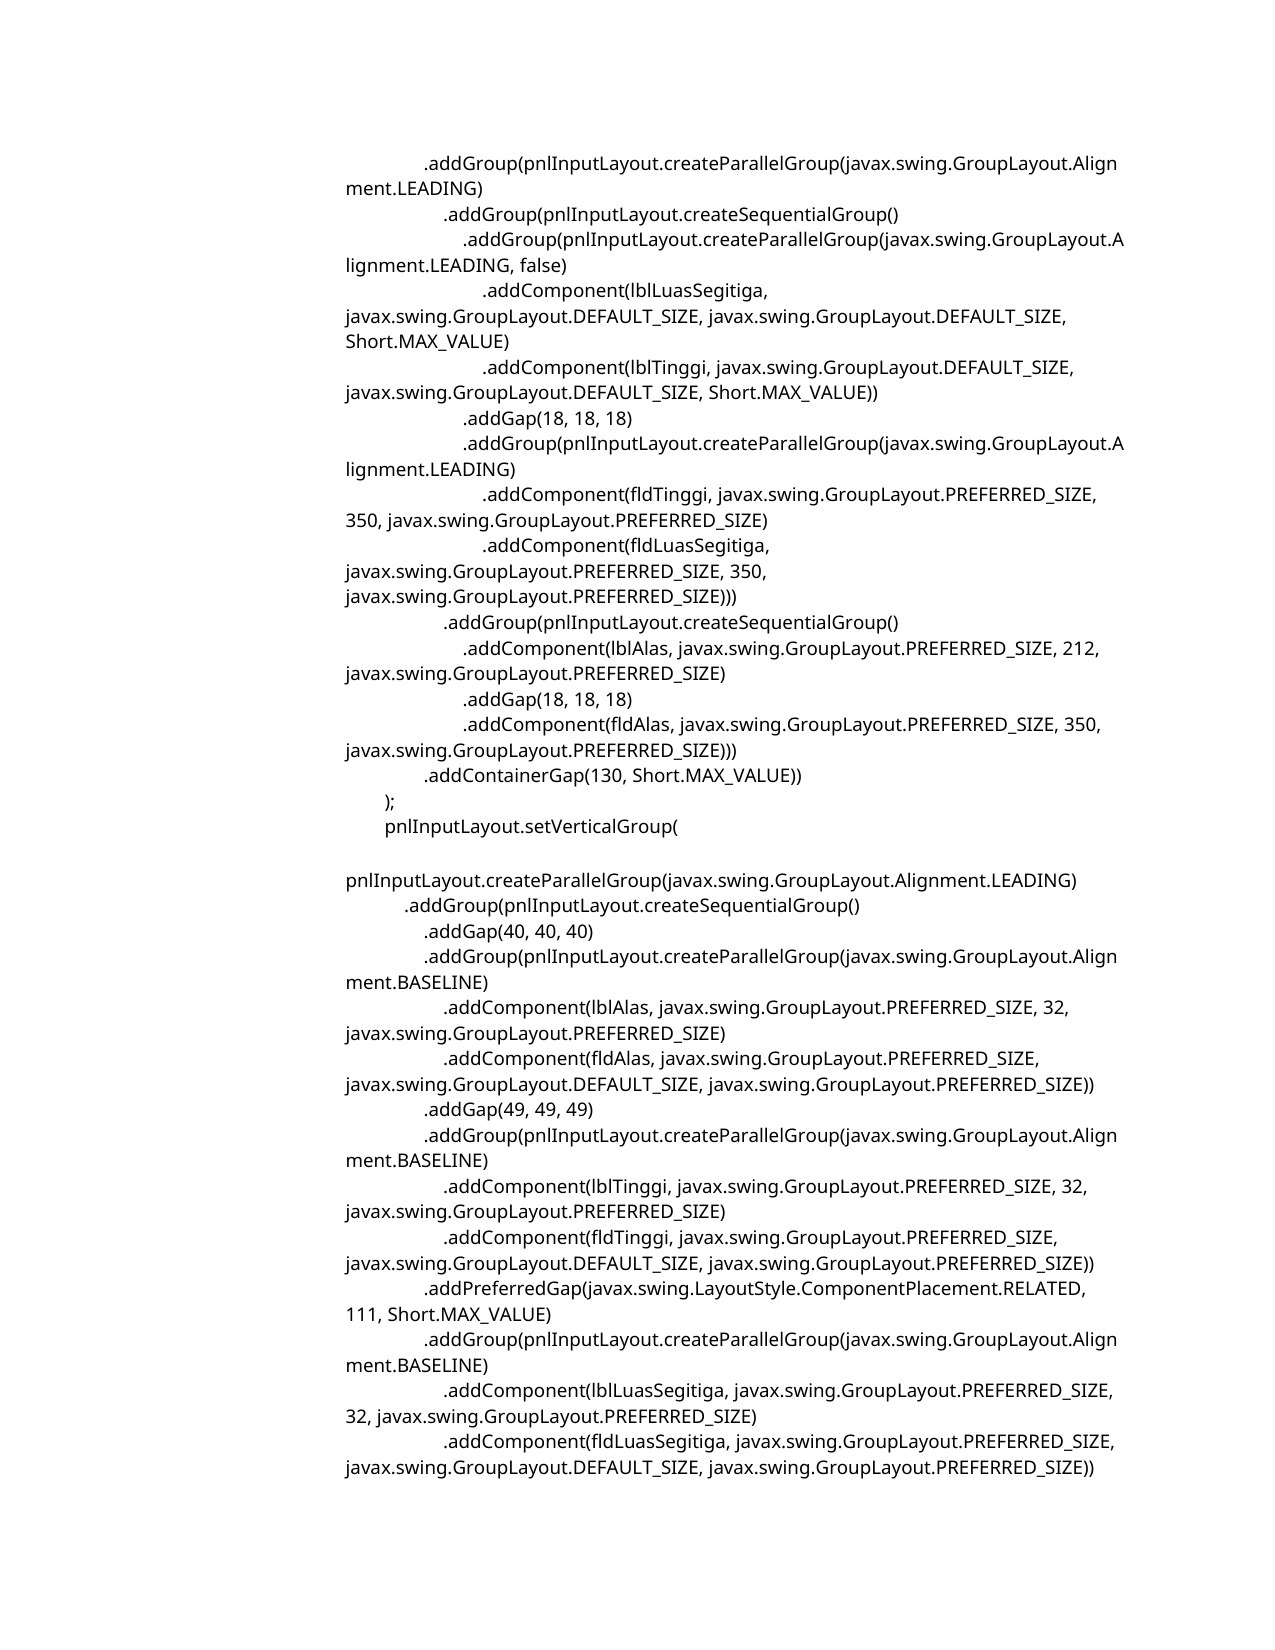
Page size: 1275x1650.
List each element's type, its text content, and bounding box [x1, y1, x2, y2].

list .addComponent(lblTinggi, javax.swing.GroupLayout.PREFERRED_SIZE, 32, javax.swing.GroupLayout.PREFERRED_SIZE) [345, 1173, 1125, 1224]
list .addGap(40, 40, 40) [345, 918, 1125, 944]
list .addComponent(fldLuasSegitiga, javax.swing.GroupLayout.PREFERRED_SIZE, 350, javax.swing.GroupLayout.PREFERRED_SIZE))) [345, 533, 1125, 609]
list pnlInputLayout.setVerticalGroup( [345, 813, 1125, 839]
list .addContainerGap(130, Short.MAX_VALUE)) [345, 762, 1125, 788]
list .addGroup(pnlInputLayout.createParallelGroup(javax.swing.GroupLayout.Alignment.LEADING) [345, 150, 1125, 201]
list .addPreferredGap(javax.swing.LayoutStyle.ComponentPlacement.RELATED, 111, Short.MAX_VALUE) [345, 1275, 1125, 1326]
list .addGroup(pnlInputLayout.createParallelGroup(javax.swing.GroupLayout.Alignment.BASELINE) [345, 944, 1125, 995]
list .addGap(49, 49, 49) [345, 1097, 1125, 1122]
list pnlInputLayout.createParallelGroup(javax.swing.GroupLayout.Alignment.LEADING) [345, 839, 1125, 893]
list .addComponent(fldTinggi, javax.swing.GroupLayout.PREFERRED_SIZE, 350, javax.swing.GroupLayout.PREFERRED_SIZE) [345, 482, 1125, 533]
list .addGap(18, 18, 18) [345, 405, 1125, 431]
list ); [345, 788, 1125, 813]
list .addComponent(lblLuasSegitiga, javax.swing.GroupLayout.PREFERRED_SIZE, 32, javax.swing.GroupLayout.PREFERRED_SIZE) [345, 1377, 1125, 1428]
list .addGroup(pnlInputLayout.createSequentialGroup() [345, 609, 1125, 635]
list .addGroup(pnlInputLayout.createParallelGroup(javax.swing.GroupLayout.Alignment.BASELINE) [345, 1326, 1125, 1377]
list .addComponent(lblTinggi, javax.swing.GroupLayout.DEFAULT_SIZE, javax.swing.GroupLayout.DEFAULT_SIZE, Short.MAX_VALUE)) [345, 354, 1125, 405]
list .addGap(18, 18, 18) [345, 686, 1125, 711]
list .addComponent(lblAlas, javax.swing.GroupLayout.PREFERRED_SIZE, 212, javax.swing.GroupLayout.PREFERRED_SIZE) [345, 635, 1125, 686]
list .addComponent(lblAlas, javax.swing.GroupLayout.PREFERRED_SIZE, 32, javax.swing.GroupLayout.PREFERRED_SIZE) [345, 995, 1125, 1046]
list .addComponent(fldAlas, javax.swing.GroupLayout.PREFERRED_SIZE, 350, javax.swing.GroupLayout.PREFERRED_SIZE))) [345, 711, 1125, 762]
list .addComponent(fldAlas, javax.swing.GroupLayout.PREFERRED_SIZE, javax.swing.GroupLayout.DEFAULT_SIZE, javax.swing.GroupLayout.PREFERRED_SIZE)) [345, 1046, 1125, 1097]
list .addGroup(pnlInputLayout.createParallelGroup(javax.swing.GroupLayout.Alignment.BASELINE) [345, 1122, 1125, 1173]
list .addGroup(pnlInputLayout.createParallelGroup(javax.swing.GroupLayout.Alignment.LEADING) [345, 431, 1125, 482]
list .addComponent(lblLuasSegitiga, javax.swing.GroupLayout.DEFAULT_SIZE, javax.swing.GroupLayout.DEFAULT_SIZE, Short.MAX_VALUE) [345, 278, 1125, 354]
list .addGroup(pnlInputLayout.createParallelGroup(javax.swing.GroupLayout.Alignment.LEADING, false) [345, 227, 1125, 278]
list .addGroup(pnlInputLayout.createSequentialGroup() [345, 893, 1125, 918]
list .addComponent(fldLuasSegitiga, javax.swing.GroupLayout.PREFERRED_SIZE, javax.swing.GroupLayout.DEFAULT_SIZE, javax.swing.GroupLayout.PREFERRED_SIZE)) [345, 1428, 1125, 1479]
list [345, 201, 1125, 227]
list .addComponent(fldTinggi, javax.swing.GroupLayout.PREFERRED_SIZE, javax.swing.GroupLayout.DEFAULT_SIZE, javax.swing.GroupLayout.PREFERRED_SIZE)) [345, 1224, 1125, 1275]
